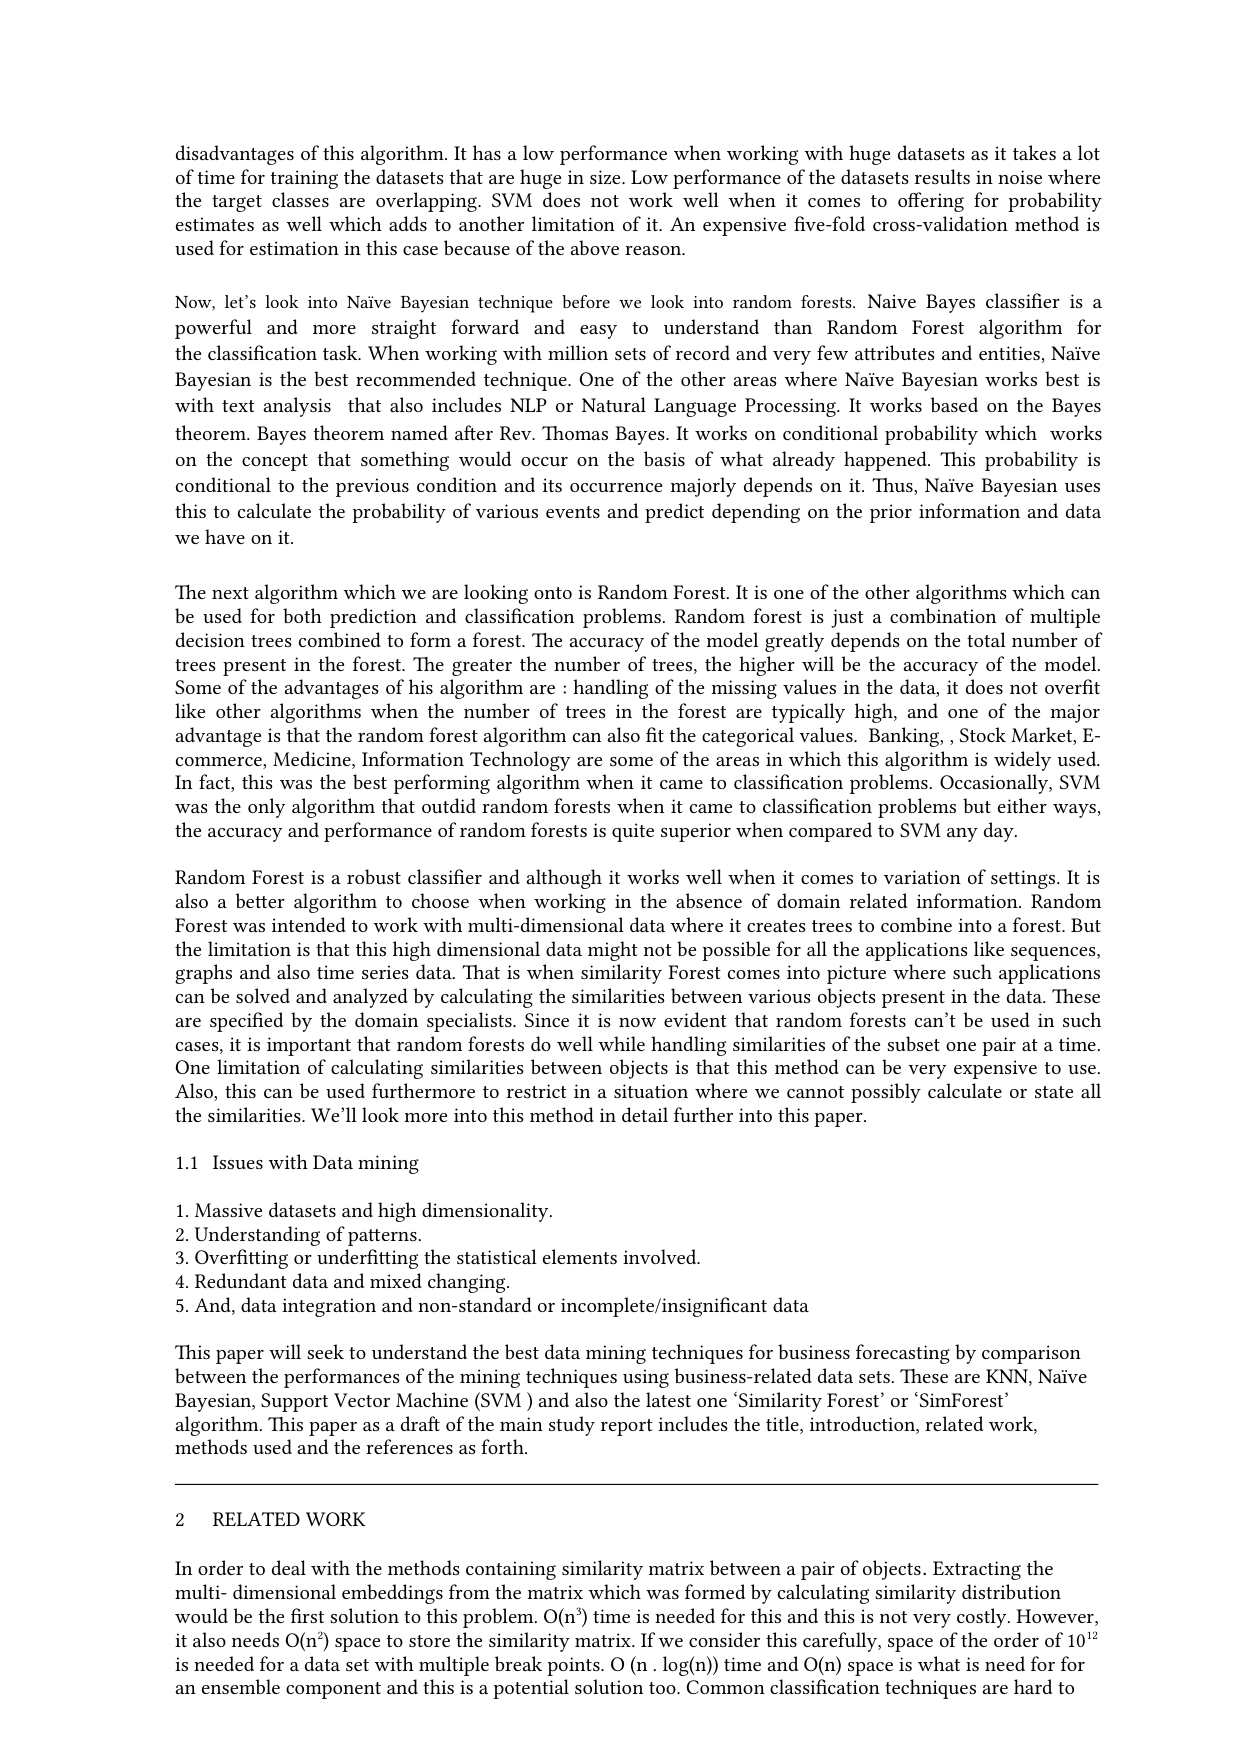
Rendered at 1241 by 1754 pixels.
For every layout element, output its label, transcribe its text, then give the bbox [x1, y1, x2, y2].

text 5. And, data integration and non-standard or incomplete/insignificant data [175, 1294, 1103, 1317]
list Issues with Data mining [175, 1151, 1103, 1175]
text 4. Redundant data and mixed changing. [175, 1270, 1103, 1294]
text 1. Massive datasets and high dimensionality. [175, 1199, 1103, 1222]
list RELATED WORK [175, 1507, 1103, 1531]
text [175, 1555, 1103, 1700]
text Random Forest is a robust classifier and although it works well when it comes to variation of settings. It is also a better algorithm to choose when working in the absence of domain related information. Random Forest was intended to work with multi-dimensional data where it creates trees to combine into a forest. But the limitation is that this high dimensional data might not be possible for all the applications like sequences, graphs and also time series data. That is when similarity Forest comes into picture where such applications can be solved and analyzed by calculating the similarities between various objects present in the data. These are specified by the domain specialists. Since it is now evident that random forests can’t be used in such cases, it is important that random forests do well while handling similarities of the subset one pair at a time. One limitation of calculating similarities between objects is that this method can be very expensive to use. Also, this can be used furthermore to restrict in a situation where we cannot possibly calculate or state all the similarities. We’ll look more into this method in detail further into this paper. [175, 866, 1103, 1127]
text 3. Overfitting or underfitting the statistical elements involved. [175, 1246, 1103, 1270]
text Now, let’s look into Naïve Bayesian technique before we look into random forests. Naive Bayes classifier is a powerful and more straight forward and easy to understand than Random Forest algorithm for the classification task. When working with million sets of record and very few attributes and entities, Naïve Bayesian is the best recommended technique. One of the other areas where Naïve Bayesian works best is with text analysis that also includes NLP or Natural Language Processing. It works based on the Bayes theorem. Bayes theorem named after Rev. Thomas Bayes. It works on conditional probability which works on the concept that something would occur on the basis of what already happened. This probability is conditional to the previous condition and its occurrence majorly depends on it. Thus, Naïve Bayesian uses this to calculate the probability of various events and predict depending on the prior information and data we have on it. [175, 289, 1103, 550]
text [175, 142, 1103, 260]
text This paper will seek to understand the best data mining techniques for business forecasting by comparison between the performances of the mining techniques using business-related data sets. These are KNN, Naïve Bayesian, Support Vector Machine (SVM ) and also the latest one ‘Similarity Forest’ or ‘SimForest’ algorithm. This paper as a draft of the main study report includes the title, introduction, related work, methods used and the references as forth. [175, 1341, 1103, 1460]
text 2. Understanding of patterns. [175, 1222, 1103, 1246]
text The next algorithm which we are looking onto is Random Forest. It is one of the other algorithms which can be used for both prediction and classification problems. Random forest is just a combination of multiple decision trees combined to form a forest. The accuracy of the model greatly depends on the total number of trees present in the forest. The greater the number of trees, the higher will be the accuracy of the model. Some of the advantages of his algorithm are : handling of the missing values in the data, it does not overfit like other algorithms when the number of trees in the forest are typically high, and one of the major advantage is that the random forest algorithm can also fit the categorical values. Banking, , Stock Market, E-commerce, Medicine, Information Technology are some of the areas in which this algorithm is widely used. In fact, this was the best performing algorithm when it came to classification problems. Occasionally, SVM was the only algorithm that outdid random forests when it came to classification problems but either ways, the accuracy and performance of random forests is quite superior when compared to SVM any day. [175, 581, 1103, 842]
